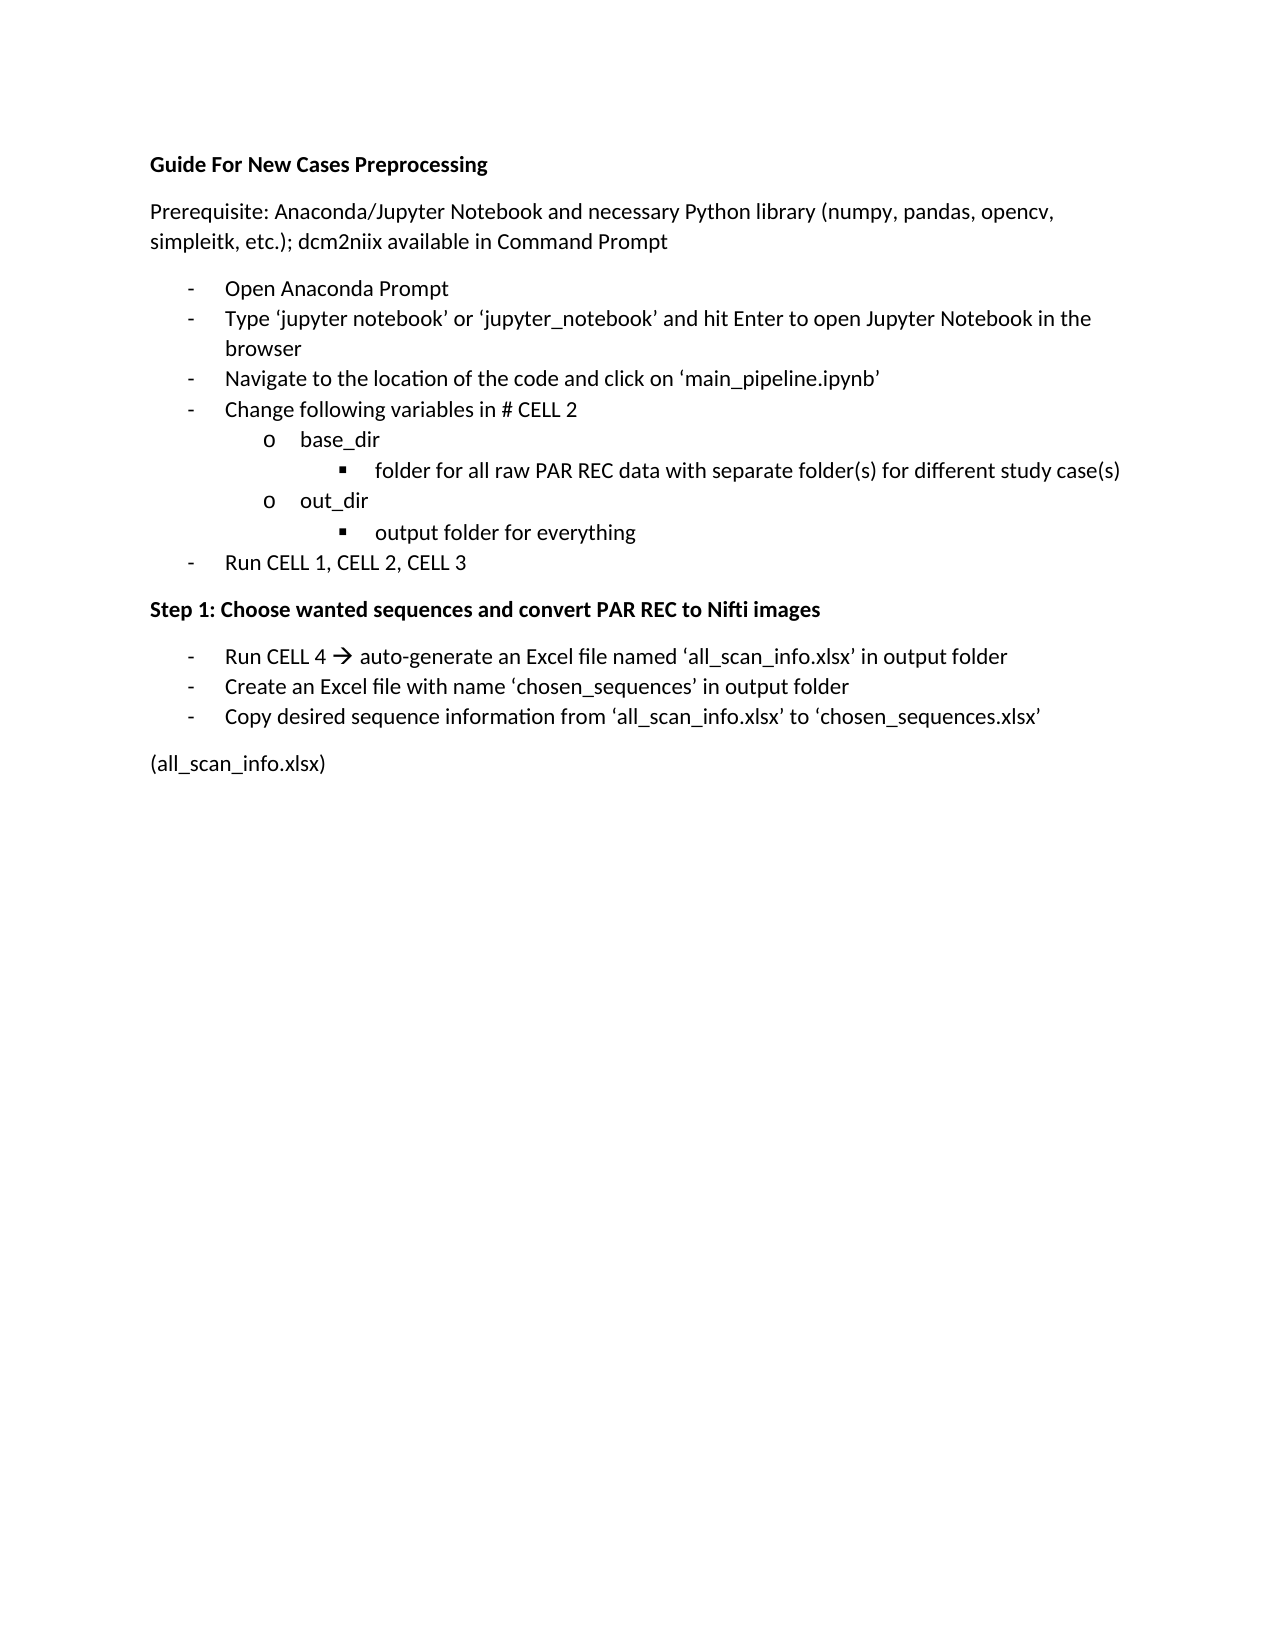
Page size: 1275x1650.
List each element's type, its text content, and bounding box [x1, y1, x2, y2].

text (all_scan_info.xlsx) [150, 749, 1125, 777]
list Open Anaconda Prompt [187, 274, 1125, 302]
list Copy desired sequence information from ‘all_scan_info.xlsx’ to ‘chosen_sequences.xlsx’ [187, 702, 1125, 731]
text Guide For New Cases Preprocessing [150, 150, 1125, 178]
list Create an Excel file with name ‘chosen_sequences’ in output folder [187, 672, 1125, 700]
list output folder for everything [337, 518, 1125, 546]
list Change following variables in # CELL 2 [187, 395, 1125, 423]
list out_dir [262, 487, 1125, 516]
list Navigate to the location of the code and click on ‘main_pipeline.ipynb’ [187, 364, 1125, 393]
list Type ‘jupyter notebook’ or ‘jupyter_notebook’ and hit Enter to open Jupyter Notebook in the browser [187, 304, 1125, 362]
list Run CELL 4 auto-generate an Excel file named ‘all_scan_info.xlsx’ in output folder [187, 642, 1125, 670]
list folder for all raw PAR REC data with separate folder(s) for different study case(s) [337, 456, 1125, 484]
list Run CELL 1, CELL 2, CELL 3 [187, 548, 1125, 576]
text Prerequisite: Anaconda/Jupyter Notebook and necessary Python library (numpy, pandas, opencv, simpleitk, etc.); dcm2niix available in Command Prompt [150, 197, 1125, 255]
text Step 1: Choose wanted sequences and convert PAR REC to Nifti images [150, 595, 1125, 623]
list base_dir [262, 425, 1125, 454]
